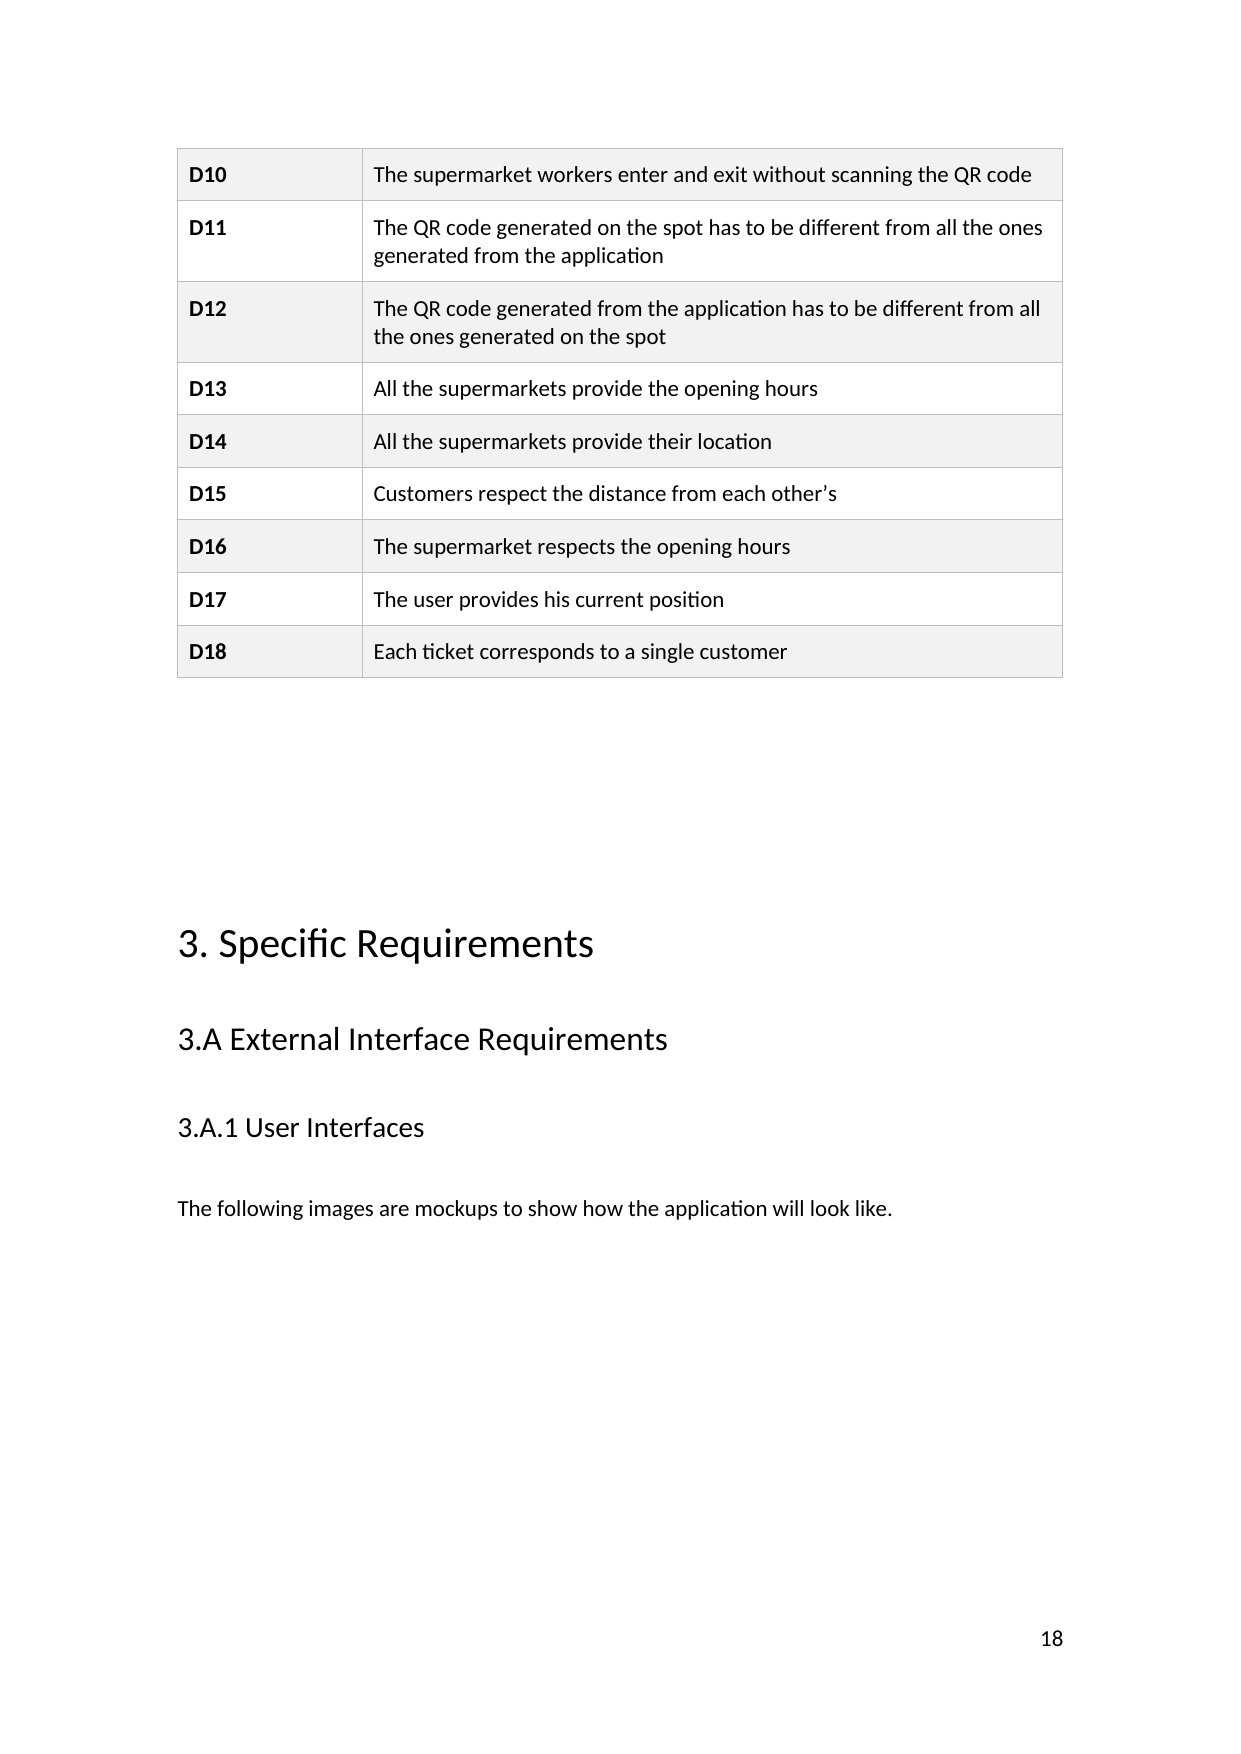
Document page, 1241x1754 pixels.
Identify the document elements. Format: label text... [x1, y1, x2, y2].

table_cell Customers respect the distance from each other’s [363, 468, 1062, 519]
subtitle 3.A External Interface Requirements [177, 1018, 1063, 1059]
table_cell Each ticket corresponds to a single customer [363, 626, 1062, 677]
table_cell D15 [178, 468, 362, 519]
table_cell All the supermarkets provide their location [363, 415, 1062, 467]
table_cell The user provides his current position [363, 573, 1062, 624]
subtitle 3.A.1 User Interfaces [177, 1109, 1063, 1145]
table_cell The supermarket respects the opening hours [363, 520, 1062, 572]
table_cell The QR code generated on the spot has to be different from all the ones generated from the application [363, 201, 1062, 281]
table_cell D10 [178, 149, 362, 200]
table_cell D16 [178, 520, 362, 572]
table_cell D11 [178, 201, 362, 281]
table_cell The QR code generated from the application has to be different from all the ones generated on the spot [363, 282, 1062, 362]
subtitle 3. Specific Requirements [177, 917, 1063, 967]
table_cell All the supermarkets provide the opening hours [363, 363, 1062, 414]
table_cell D14 [178, 415, 362, 467]
table_cell D18 [178, 626, 362, 677]
table_cell D17 [178, 573, 362, 624]
table_cell D12 [178, 282, 362, 362]
table_cell D13 [178, 363, 362, 414]
text The following images are mockups to show how the application will look like. [177, 1194, 1063, 1223]
table_cell The supermarket workers enter and exit without scanning the QR code [363, 149, 1062, 200]
